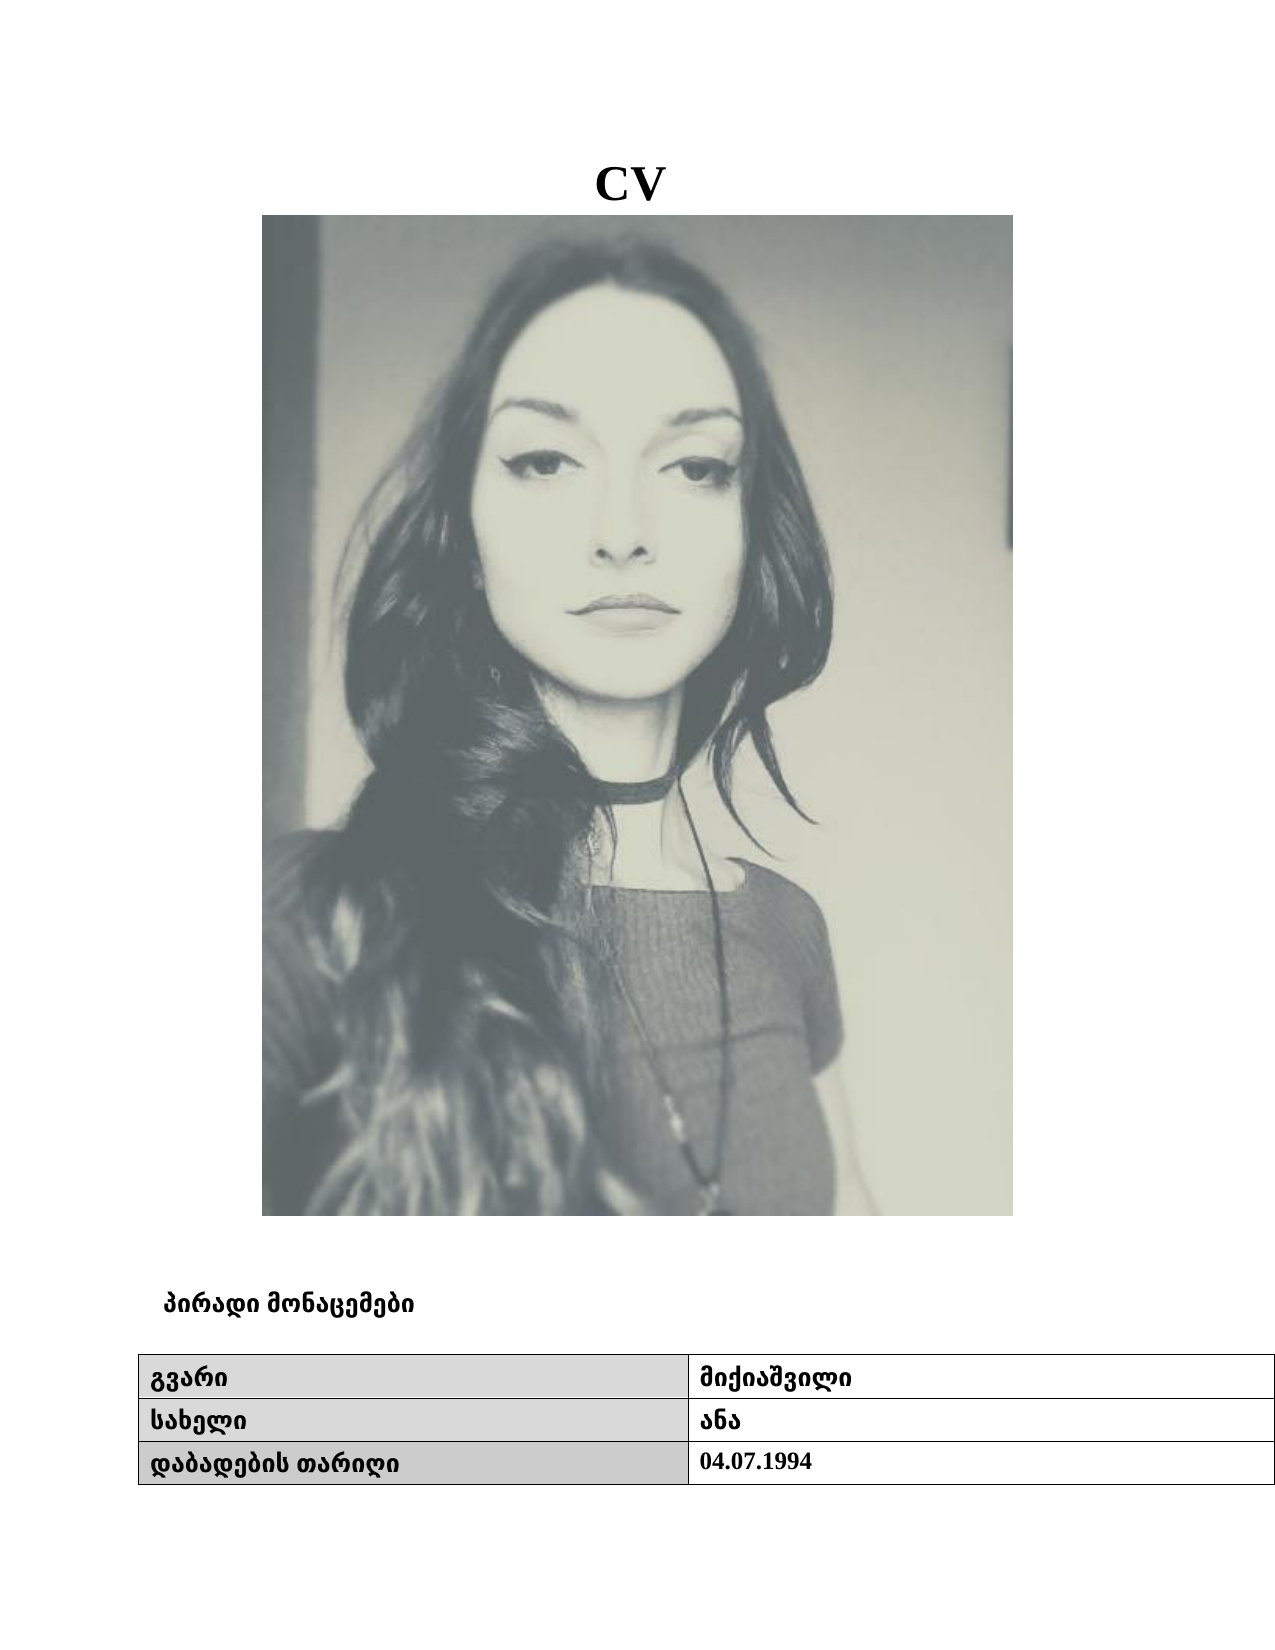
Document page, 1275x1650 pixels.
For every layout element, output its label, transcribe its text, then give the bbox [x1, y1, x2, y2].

table_header გვარი [139, 1355, 688, 1397]
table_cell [139, 1442, 688, 1484]
table_cell ანა [689, 1399, 1274, 1441]
picture [262, 215, 1013, 1216]
text CV [150, 154, 1125, 212]
table_cell სახელი [139, 1399, 688, 1441]
table_cell 04.07.1994 [689, 1442, 1274, 1484]
text პირადი მონაცემები [150, 1285, 1125, 1319]
table_header მიქიაშვილი [689, 1355, 1274, 1397]
